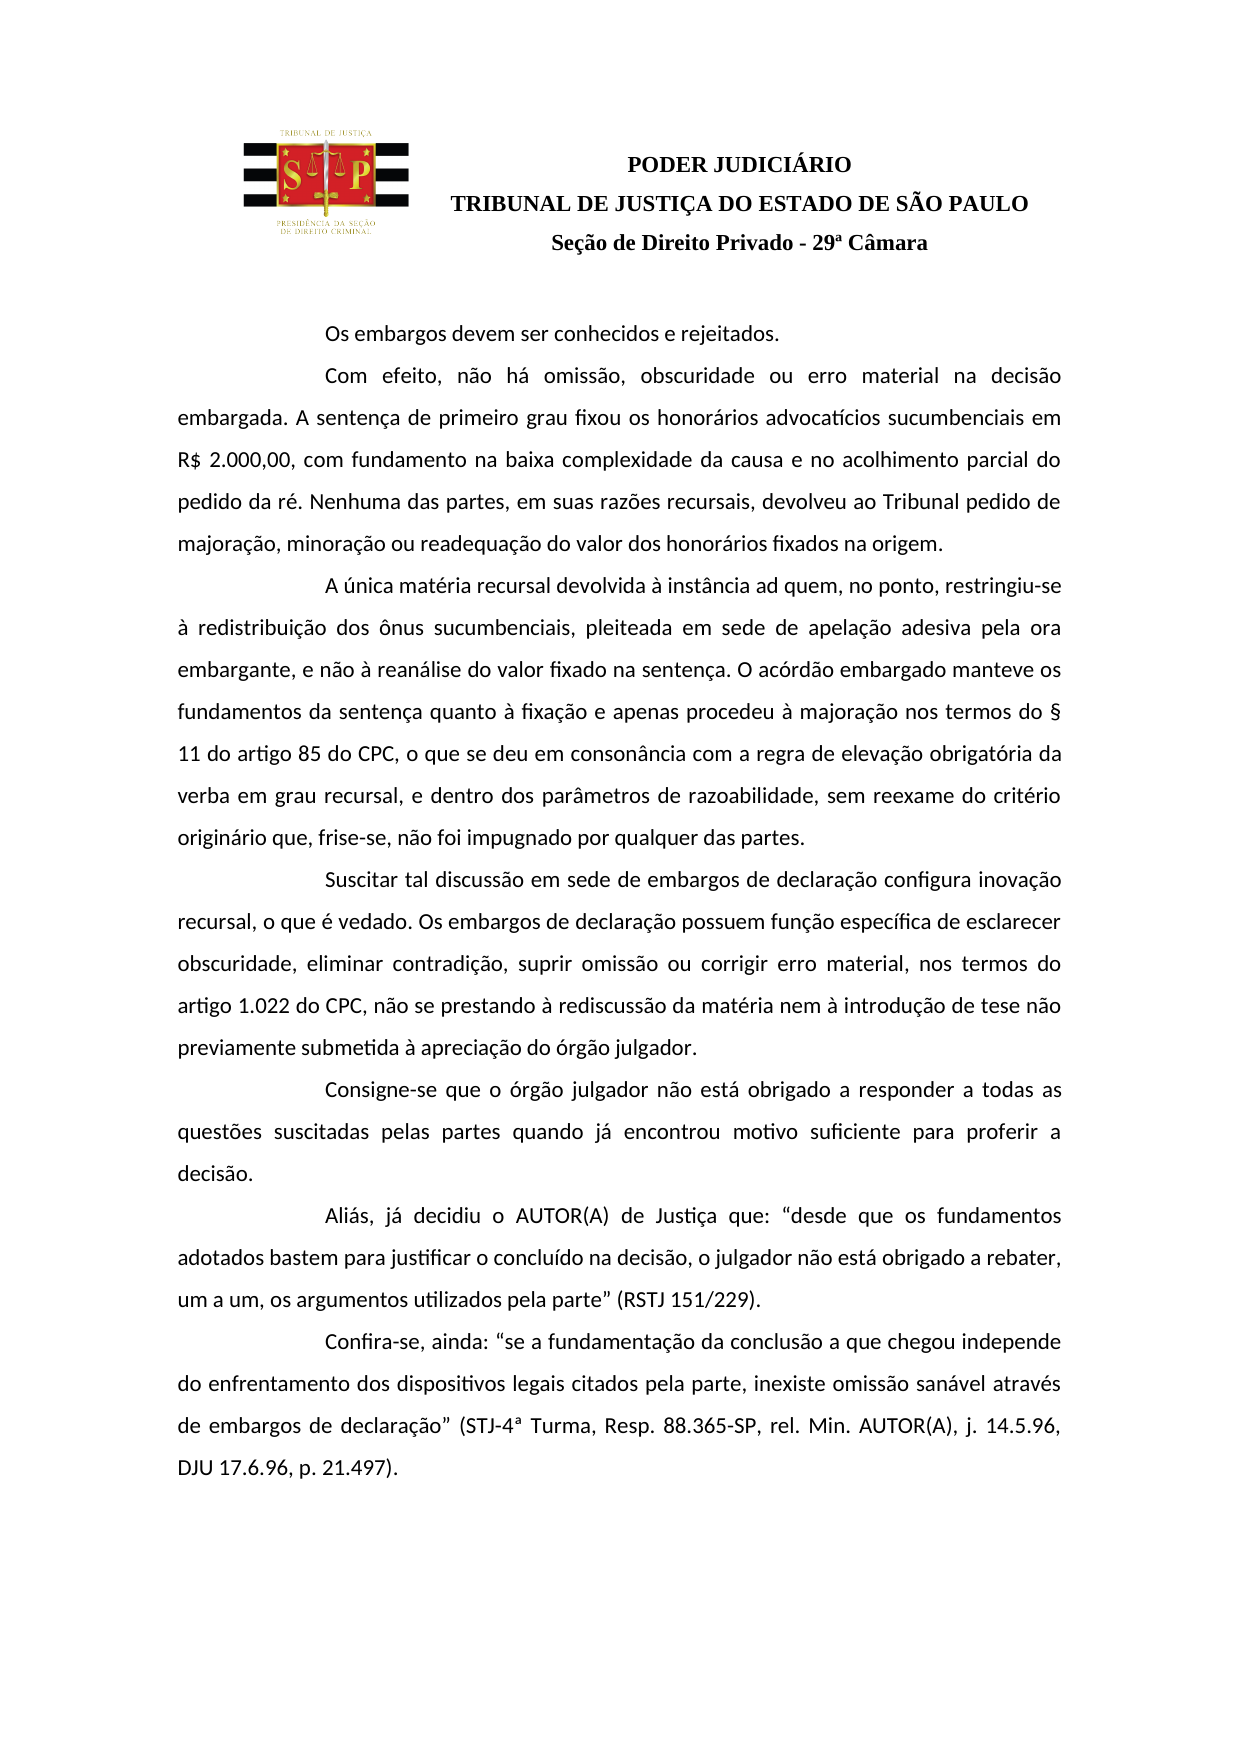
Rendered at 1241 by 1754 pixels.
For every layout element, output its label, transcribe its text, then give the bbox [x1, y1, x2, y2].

text A única matéria recursal devolvida à instância ad quem, no ponto, restringiu-se à redistribuição dos ônus sucumbenciais, pleiteada em sede de apelação adesiva pela ora embargante, e não à reanálise do valor fixado na sentença. O acórdão embargado manteve os fundamentos da sentença quanto à fixação e apenas procedeu à majoração nos termos do § 11 do artigo 85 do CPC, o que se deu em consonância com a regra de elevação obrigatória da verba em grau recursal, e dentro dos parâmetros de razoabilidade, sem reexame do critério originário que, frise-se, não foi impugnado por qualquer das partes. [177, 571, 1063, 851]
picture [231, 115, 421, 240]
text Os embargos devem ser conhecidos e rejeitados. [177, 319, 1063, 347]
text Com efeito, não há omissão, obscuridade ou erro material na decisão embargada. A sentença de primeiro grau fixou os honorários advocatícios sucumbenciais em R$ 2.000,00, com fundamento na baixa complexidade da causa e no acolhimento parcial do pedido da ré. Nenhuma das partes, em suas razões recursais, devolveu ao Tribunal pedido de majoração, minoração ou readequação do valor dos honorários fixados na origem. [177, 361, 1063, 557]
text Consigne-se que o órgão julgador não está obrigado a responder a todas as questões suscitadas pelas partes quando já encontrou motivo suficiente para proferir a decisão. [177, 1075, 1063, 1187]
text Confira-se, ainda: “se a fundamentação da conclusão a que chegou independe do enfrentamento dos dispositivos legais citados pela parte, inexiste omissão sanável através de embargos de declaração” (STJ-4ª Turma, Resp. 88.365-SP, rel. Min. AUTOR(A), j. 14.5.96, DJU 17.6.96, p. 21.497). [177, 1327, 1063, 1481]
text Suscitar tal discussão em sede de embargos de declaração configura inovação recursal, o que é vedado. Os embargos de declaração possuem função específica de esclarecer obscuridade, eliminar contradição, suprir omissão ou corrigir erro material, nos termos do artigo 1.022 do CPC, não se prestando à rediscussão da matéria nem à introdução de tese não previamente submetida à apreciação do órgão julgador. [177, 865, 1063, 1061]
text Aliás, já decidiu o AUTOR(A) de Justiça que: “desde que os fundamentos adotados bastem para justificar o concluído na decisão, o julgador não está obrigado a rebater, um a um, os argumentos utilizados pela parte” (RSTJ 151/229). [177, 1201, 1063, 1313]
